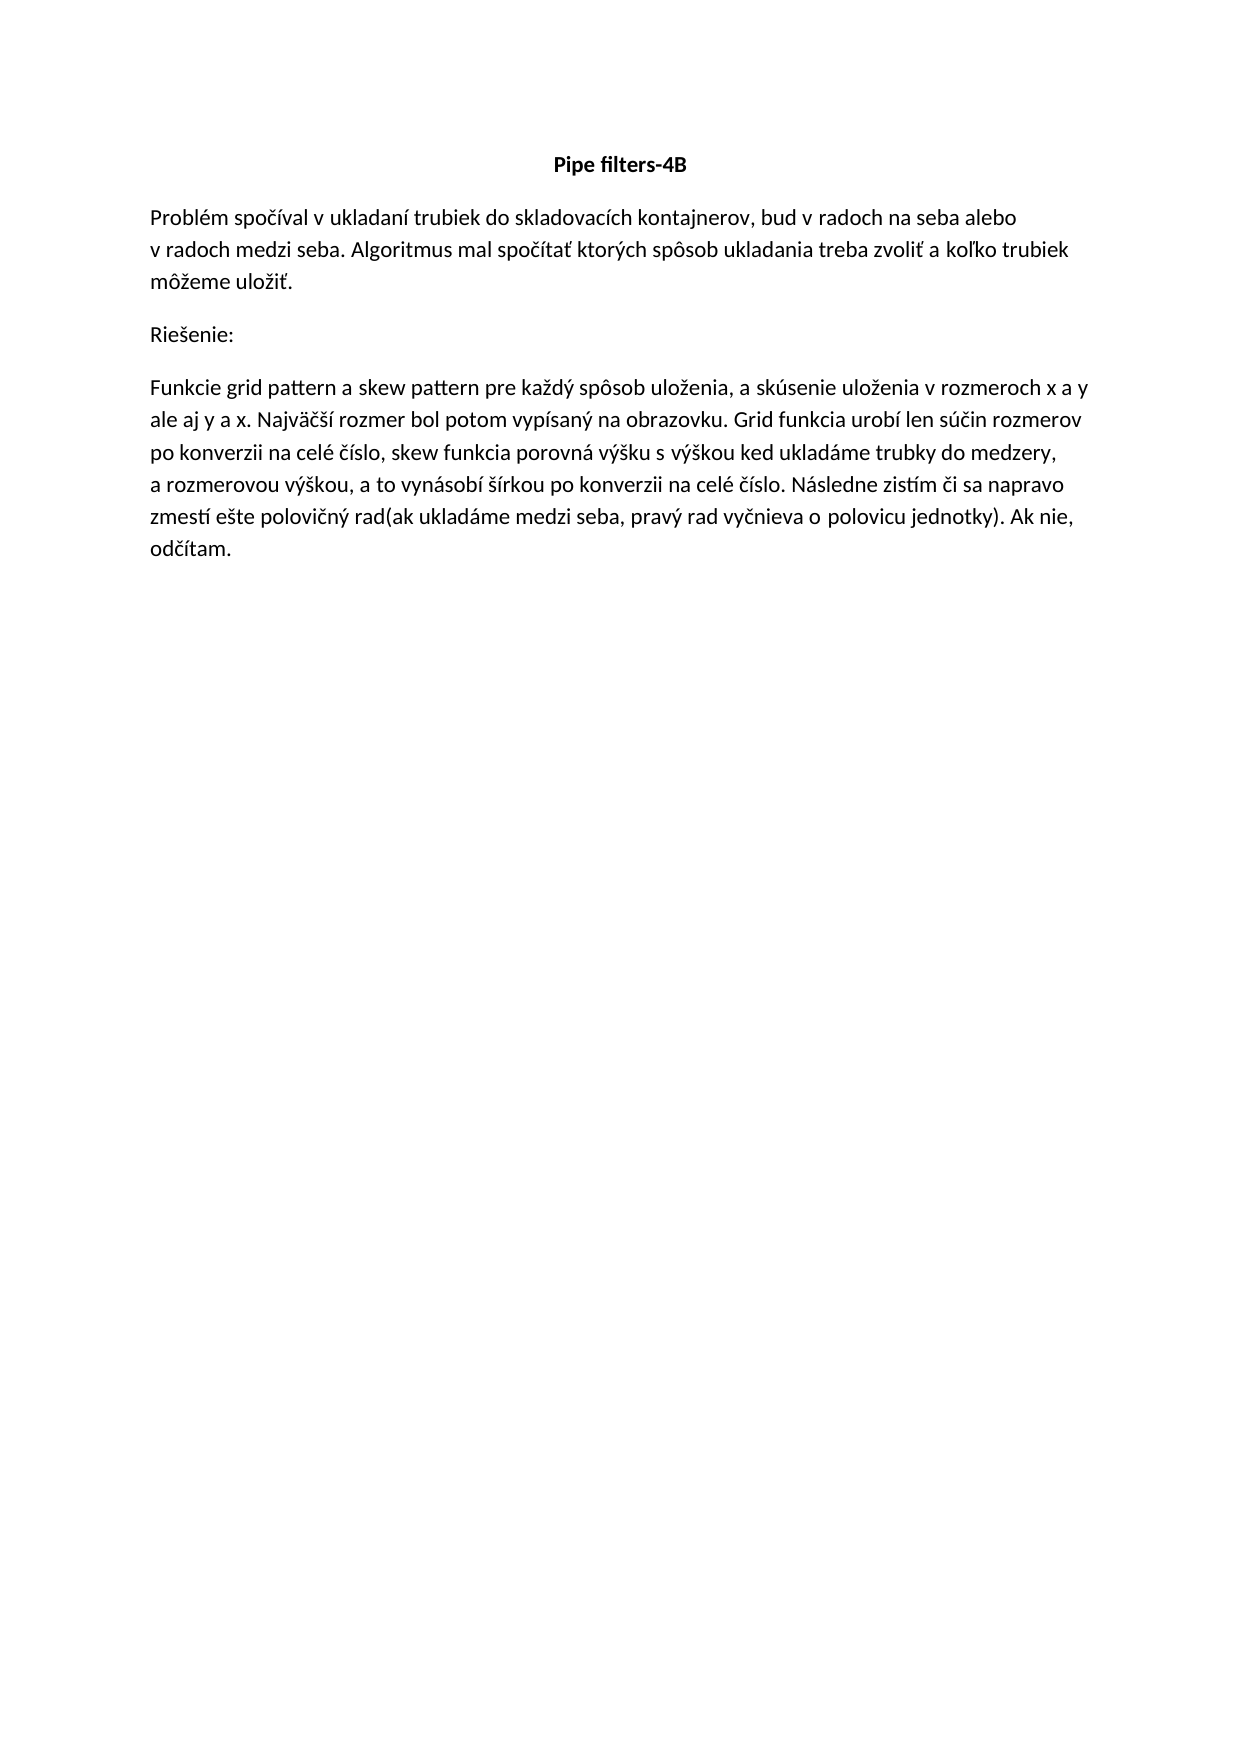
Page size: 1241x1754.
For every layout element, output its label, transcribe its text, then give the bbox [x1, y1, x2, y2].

text Funkcie grid pattern a skew pattern pre každý spôsob uloženia, a skúsenie uloženia v rozmeroch x a y ale aj y a x. Najväčší rozmer bol potom vypísaný na obrazovku. Grid funkcia urobí len súčin rozmerov po konverzii na celé číslo, skew funkcia porovná výšku s výškou ked ukladáme trubky do medzery, a rozmerovou výškou, a to vynásobí šírkou po konverzii na celé číslo. Následne zistím či sa napravo zmestí ešte polovičný rad(ak ukladáme medzi seba, pravý rad vyčnieva o polovicu jednotky). Ak nie, odčítam. [150, 373, 1090, 562]
text Pipe filters-4B [150, 150, 1090, 178]
text Problém spočíval v ukladaní trubiek do skladovacích kontajnerov, bud v radoch na seba alebo v radoch medzi seba. Algoritmus mal spočítať ktorých spôsob ukladania treba zvoliť a koľko trubiek môžeme uložiť. [150, 203, 1090, 295]
text Riešenie: [150, 320, 1090, 348]
